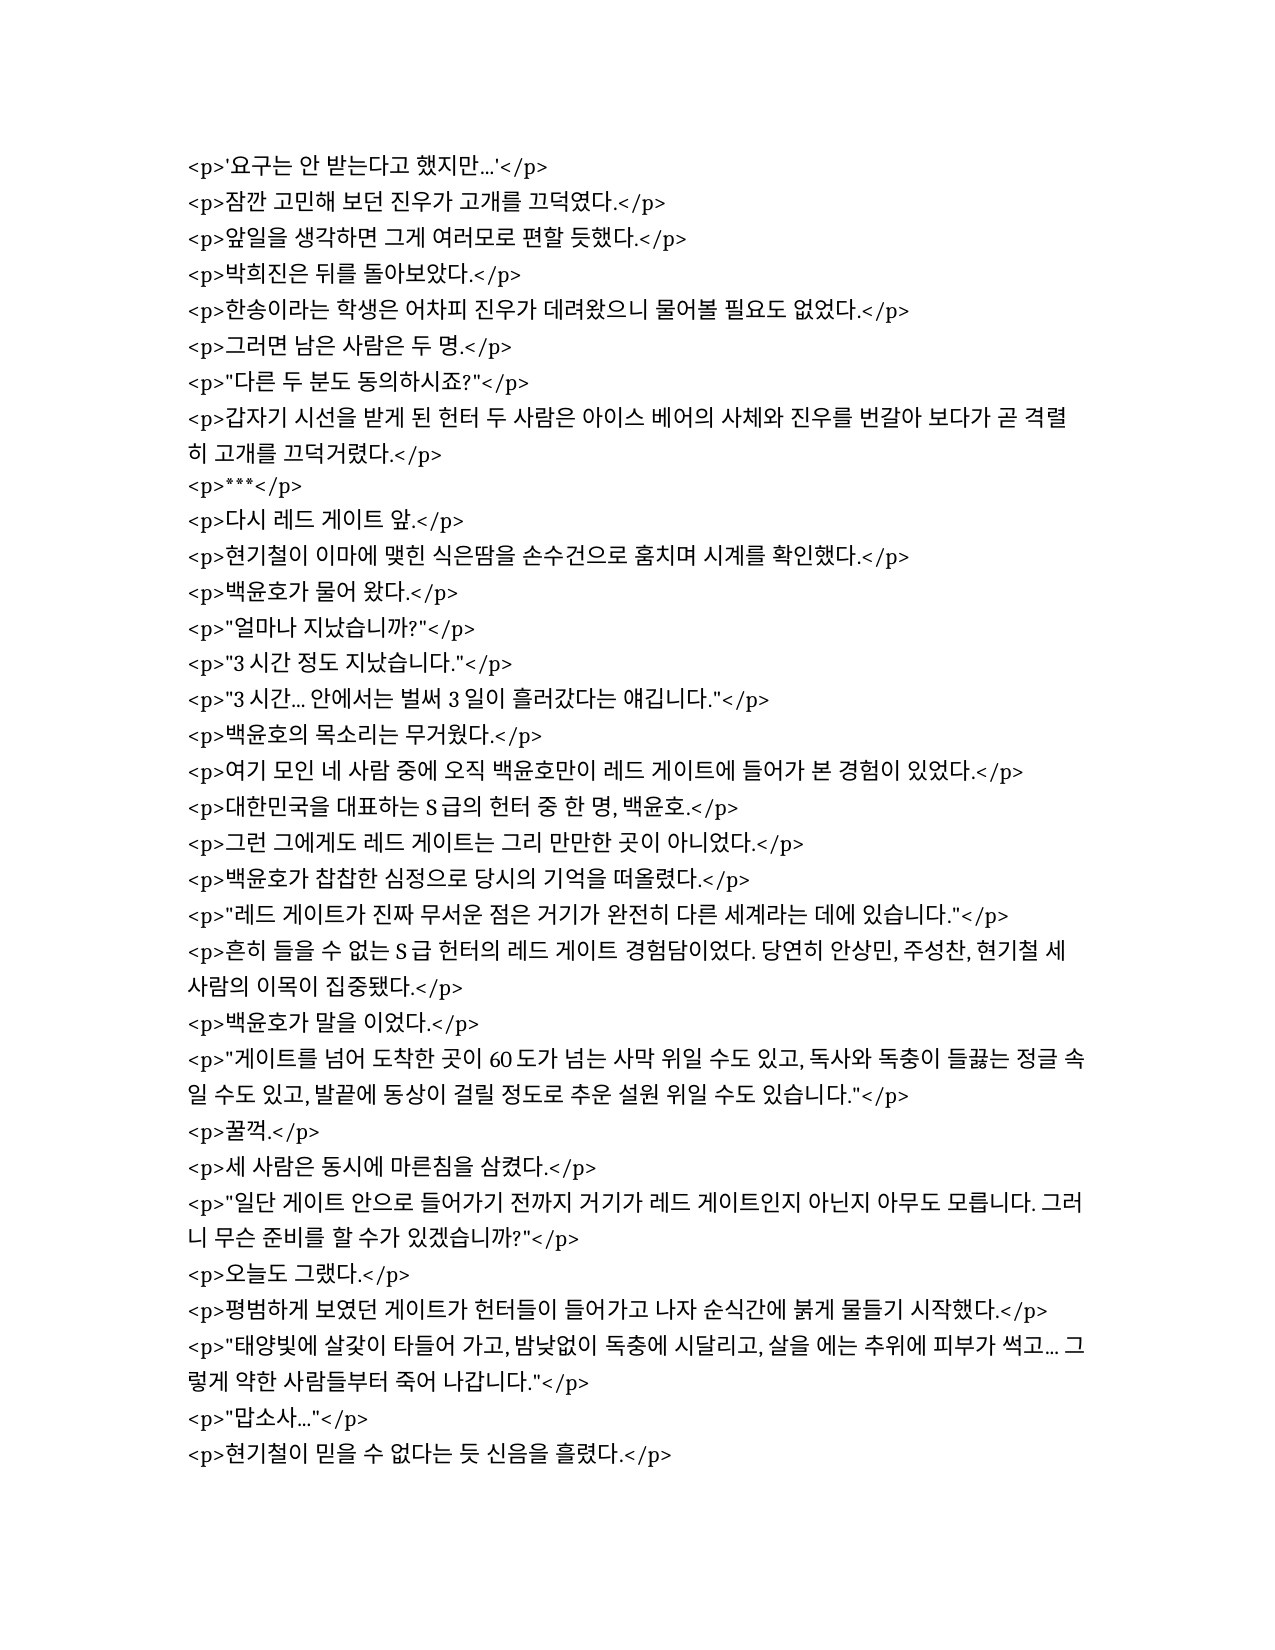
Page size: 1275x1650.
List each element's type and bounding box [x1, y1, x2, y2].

text [187, 150, 1087, 1469]
